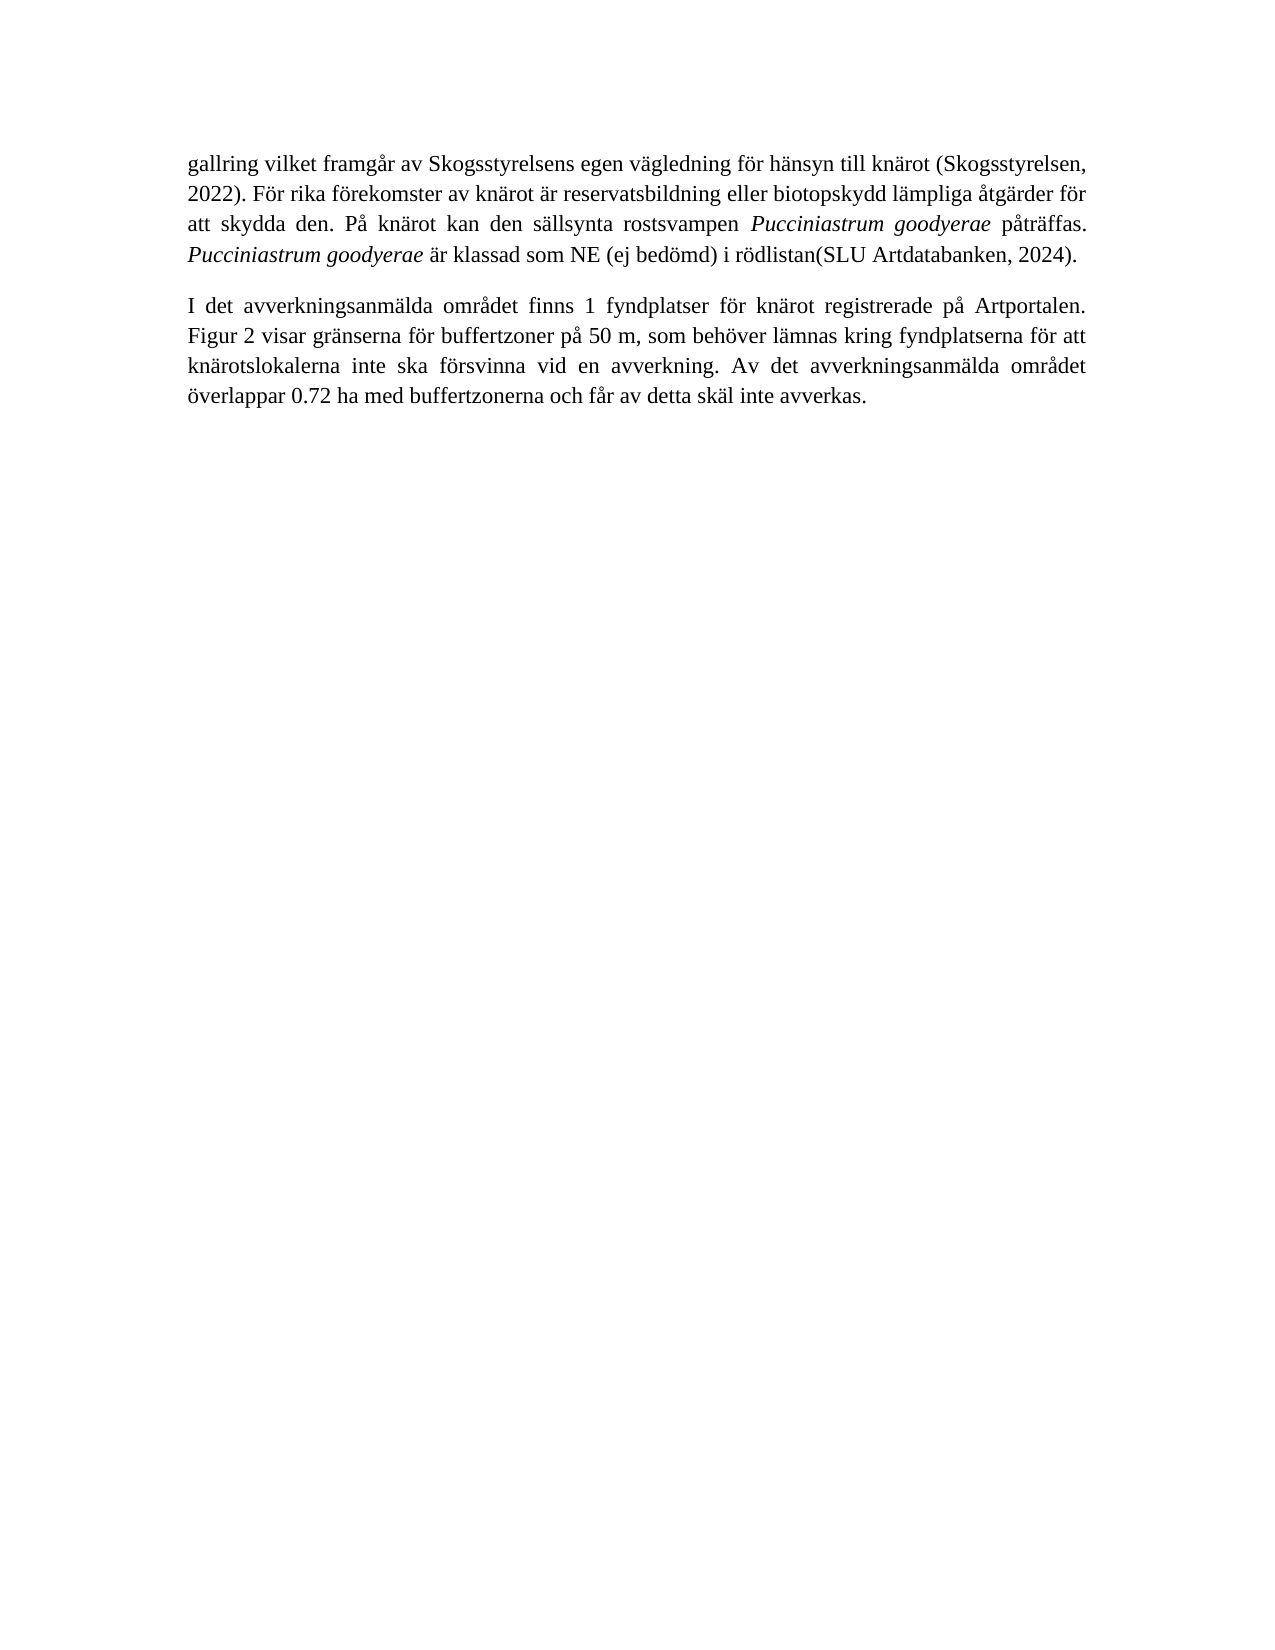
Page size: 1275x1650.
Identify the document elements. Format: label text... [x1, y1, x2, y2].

text I det avverkningsanmälda området finns 1 fyndplatser för knärot registrerade på Artportalen. Figur 2 visar gränserna för buffertzoner på 50 m, som behöver lämnas kring fyndplatserna för att knärotslokalerna inte ska försvinna vid en avverkning. Av det avverkningsanmälda området överlappar 0.72 ha med buffertzonerna och får av detta skäl inte avverkas. [187, 292, 1087, 409]
